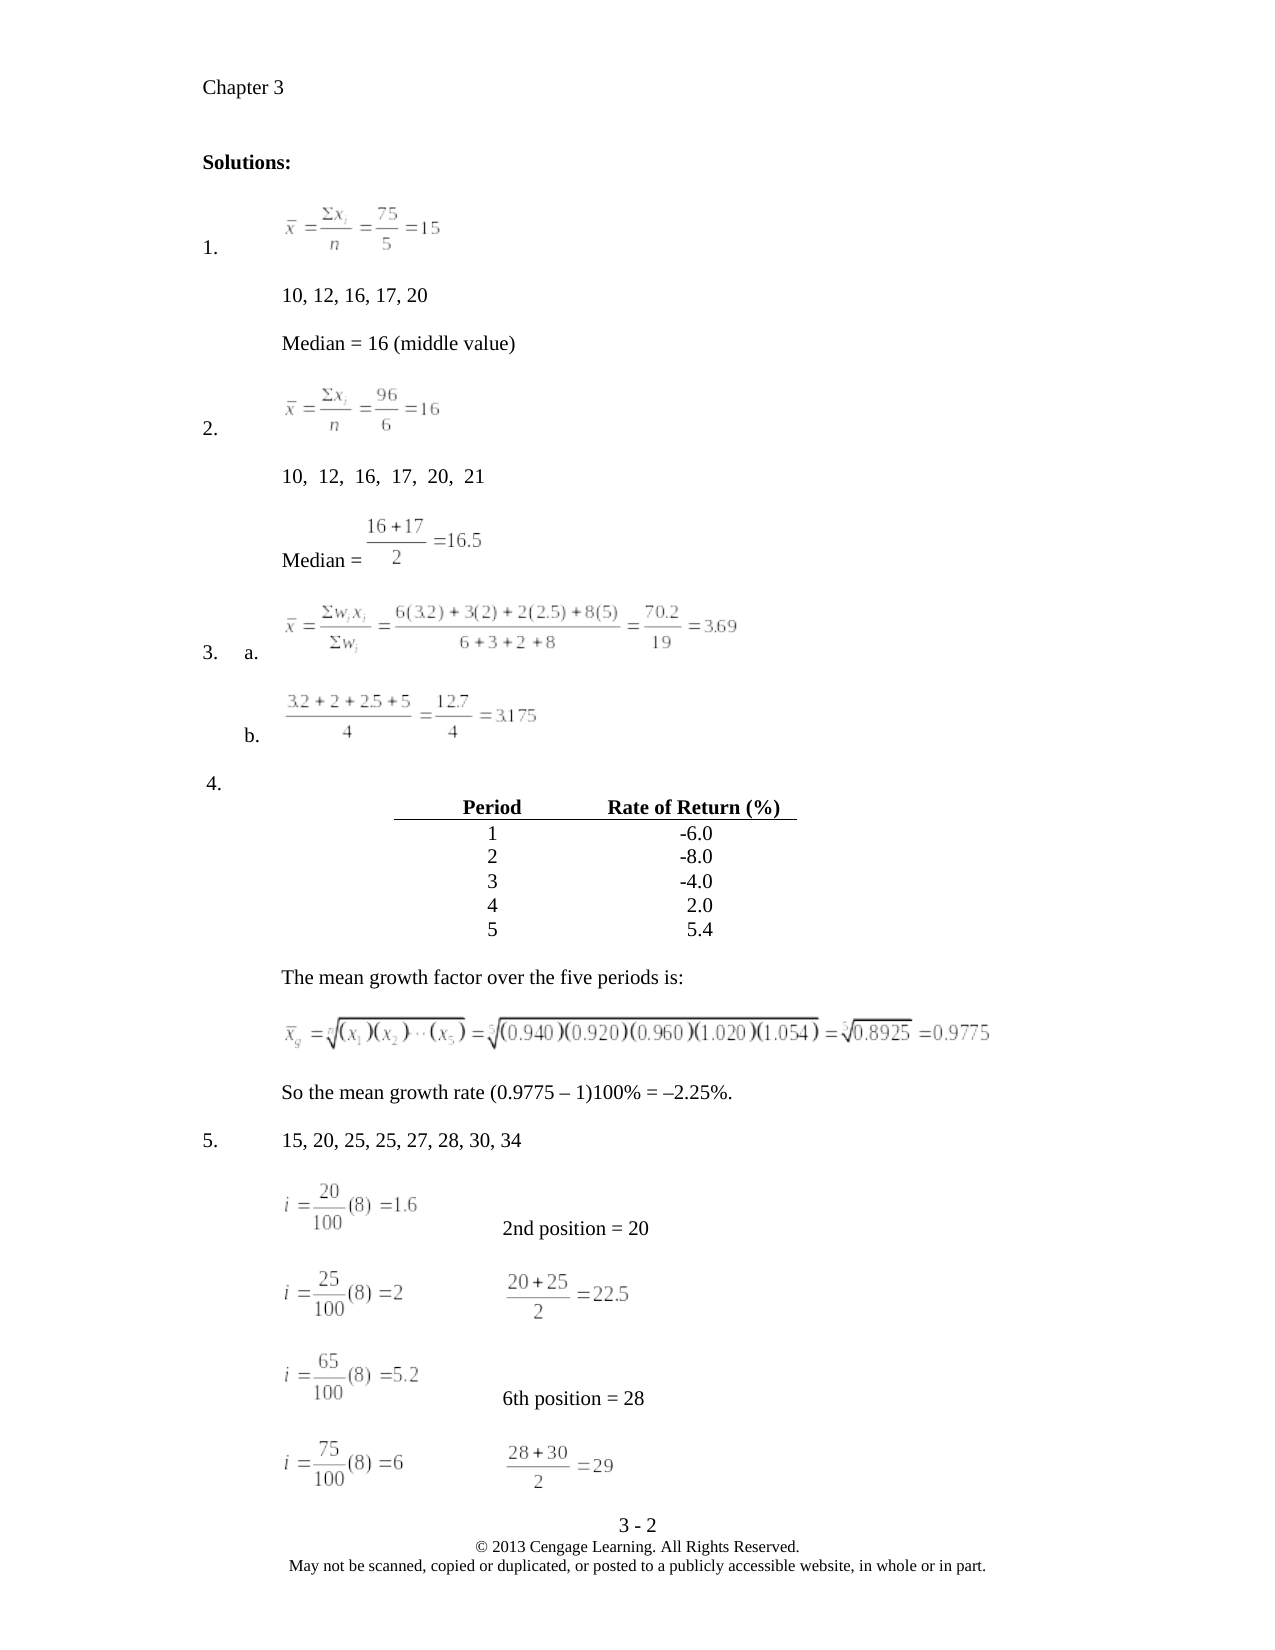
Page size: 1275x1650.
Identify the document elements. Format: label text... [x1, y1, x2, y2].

text Median = 16 (middle value) [202, 331, 1125, 355]
text 6th position = 28 [202, 1346, 1125, 1410]
text 3. a. [202, 597, 1125, 664]
text 1. [202, 198, 1125, 259]
text 5. 15, 20, 25, 25, 27, 28, 30, 34 [202, 1128, 1125, 1152]
text 2. [202, 379, 1125, 440]
table_cell 5.4 [534, 917, 797, 941]
text Median = [202, 512, 1125, 572]
text 4. [206, 771, 1125, 795]
text The mean growth factor over the five periods is: [206, 965, 1125, 989]
text Solutions: [202, 150, 1125, 174]
table_cell 1 [394, 820, 534, 844]
table_cell -8.0 [534, 845, 797, 868]
text So the mean growth rate (0.9775 – 1)100% = –2.25%. [206, 1080, 1125, 1104]
table_cell 4 [394, 893, 534, 917]
text b. [202, 688, 1125, 747]
text 2nd position = 20 [202, 1176, 1125, 1240]
table_cell 2 [394, 845, 534, 868]
text 10, 12, 16, 17, 20, 21 [202, 464, 1125, 488]
table_cell 3 [394, 869, 534, 893]
table_header Rate of Return (%) [534, 795, 797, 819]
table_cell 2.0 [534, 893, 797, 917]
table_header Period [394, 795, 534, 819]
table_cell -4.0 [534, 869, 797, 893]
text 10, 12, 16, 17, 20 [202, 283, 1125, 307]
table_cell -6.0 [534, 820, 797, 844]
table_cell 5 [394, 917, 534, 941]
